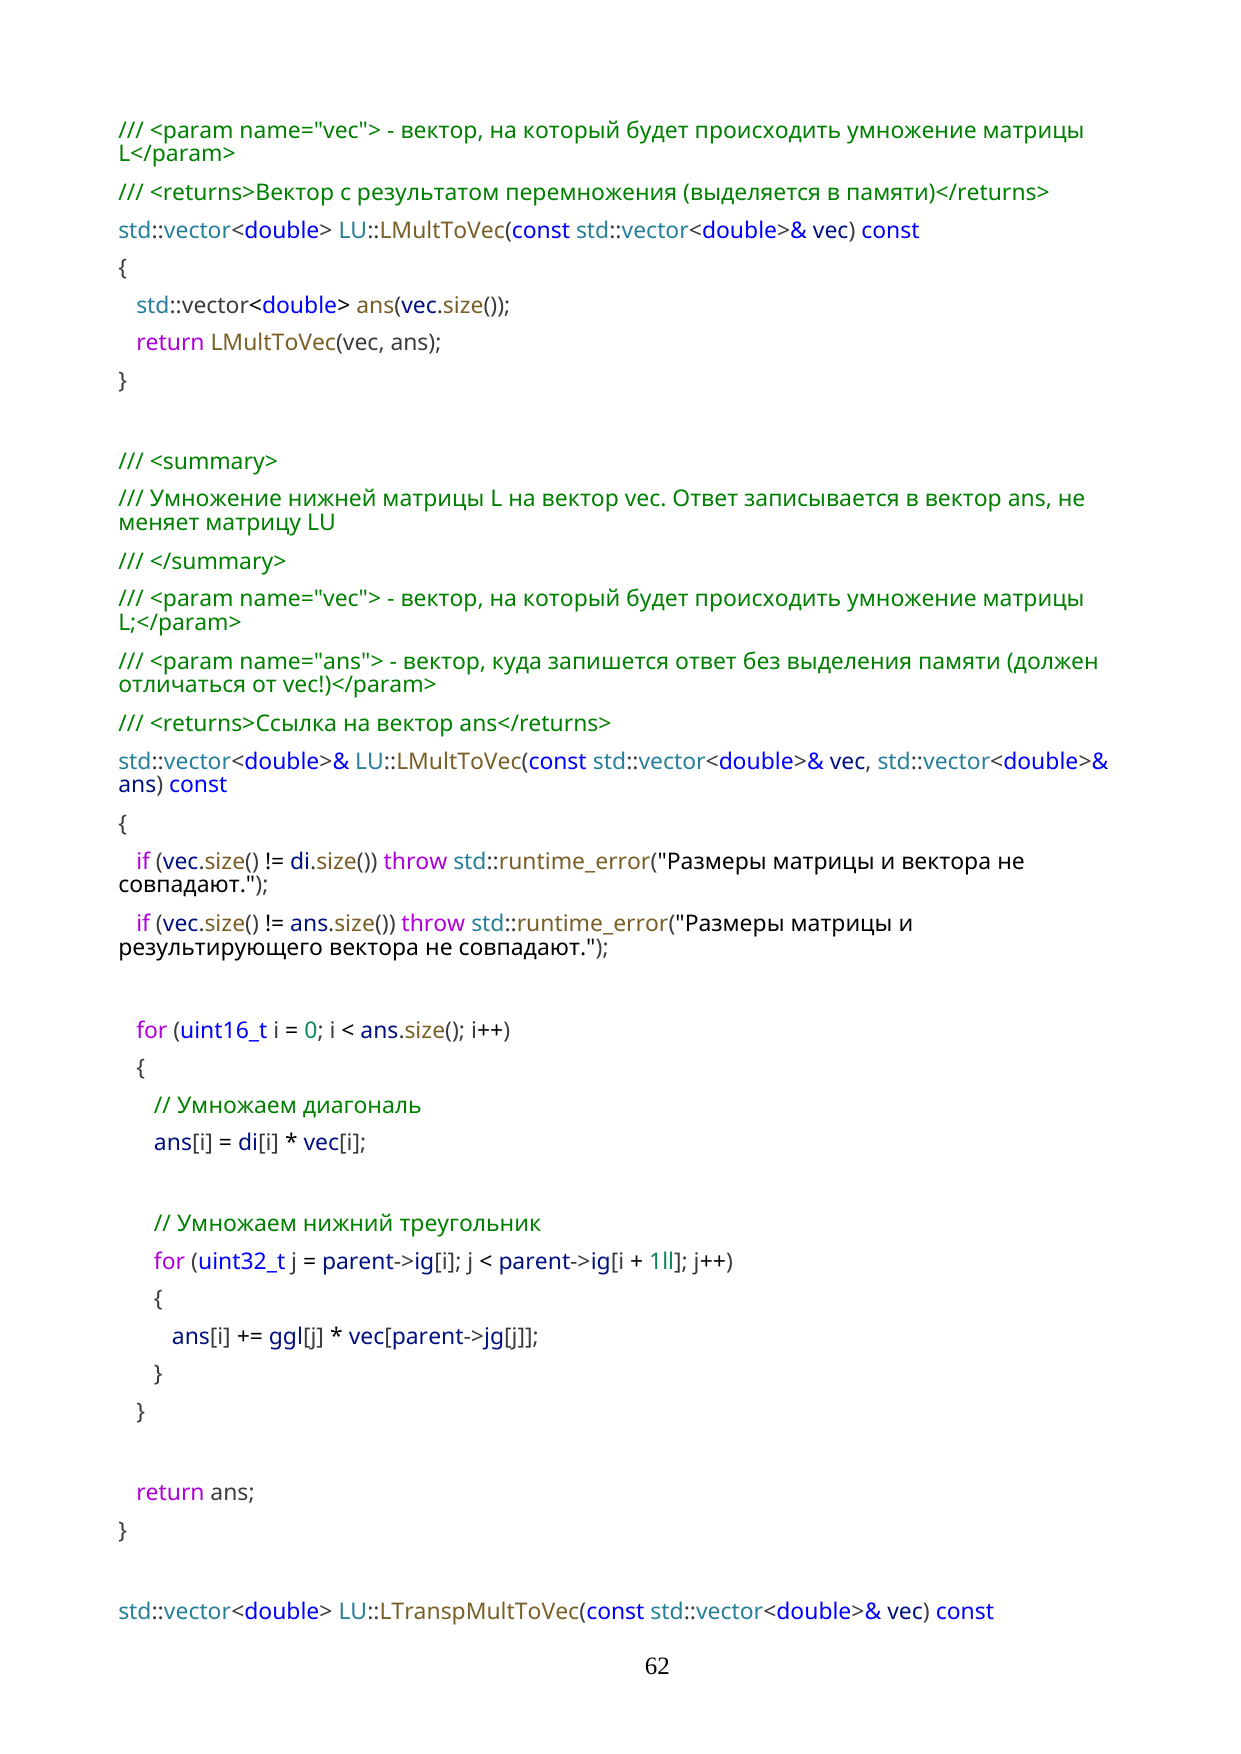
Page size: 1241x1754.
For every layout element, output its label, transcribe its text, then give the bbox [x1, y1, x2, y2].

text /// <returns>Вектор с результатом перемножения (выделяется в памяти)</returns> [118, 181, 1122, 206]
text return ans; [118, 1481, 1122, 1506]
text { [118, 812, 1122, 837]
text // Умножаем нижний треугольник [118, 1212, 1122, 1237]
text // Умножаем диагональ [118, 1093, 1122, 1118]
text ans[i] += ggl[j] * vec[parent->jg[j]]; [118, 1324, 1122, 1349]
text std::vector<double> ans(vec.size()); [118, 293, 1122, 318]
text ans[i] = di[i] * vec[i]; [118, 1131, 1122, 1156]
text { [118, 256, 1122, 281]
text } [118, 1518, 1122, 1543]
text for (uint16_t i = 0; i < ans.size(); i++) [118, 1018, 1122, 1043]
text } [118, 368, 1122, 393]
text /// <param name="vec"> - вектор, на который будет происходить умножение матрицы L</param> [118, 118, 1122, 168]
text /// <returns>Ссылка на вектор ans</returns> [118, 712, 1122, 737]
text } [118, 1362, 1122, 1387]
text if (vec.size() != ans.size()) throw std::runtime_error("Размеры матрицы и результирующего вектора не совпадают."); [118, 912, 1122, 962]
text /// Умножение нижней матрицы L на вектор vec. Ответ записывается в вектор ans, не меняет матрицу LU [118, 487, 1122, 537]
text { [118, 1056, 1122, 1081]
text std::vector<double> LU::LMultToVec(const std::vector<double>& vec) const [118, 218, 1122, 243]
text return LMultToVec(vec, ans); [118, 331, 1122, 356]
text { [118, 1287, 1122, 1312]
text /// <param name="ans"> - вектор, куда запишется ответ без выделения памяти (должен отличаться от vec!)</param> [118, 649, 1122, 699]
text if (vec.size() != di.size()) throw std::runtime_error("Размеры матрицы и вектора не совпадают."); [118, 849, 1122, 899]
text std::vector<double> LU::LTranspMultToVec(const std::vector<double>& vec) const [118, 1599, 1122, 1624]
text } [118, 1399, 1122, 1424]
text /// <param name="vec"> - вектор, на который будет происходить умножение матрицы L;</param> [118, 587, 1122, 637]
text for (uint32_t j = parent->ig[i]; j < parent->ig[i + 1ll]; j++) [118, 1249, 1122, 1274]
text std::vector<double>& LU::LMultToVec(const std::vector<double>& vec, std::vector<double>& ans) const [118, 749, 1122, 799]
text /// <summary> [118, 449, 1122, 474]
text /// </summary> [118, 549, 1122, 574]
